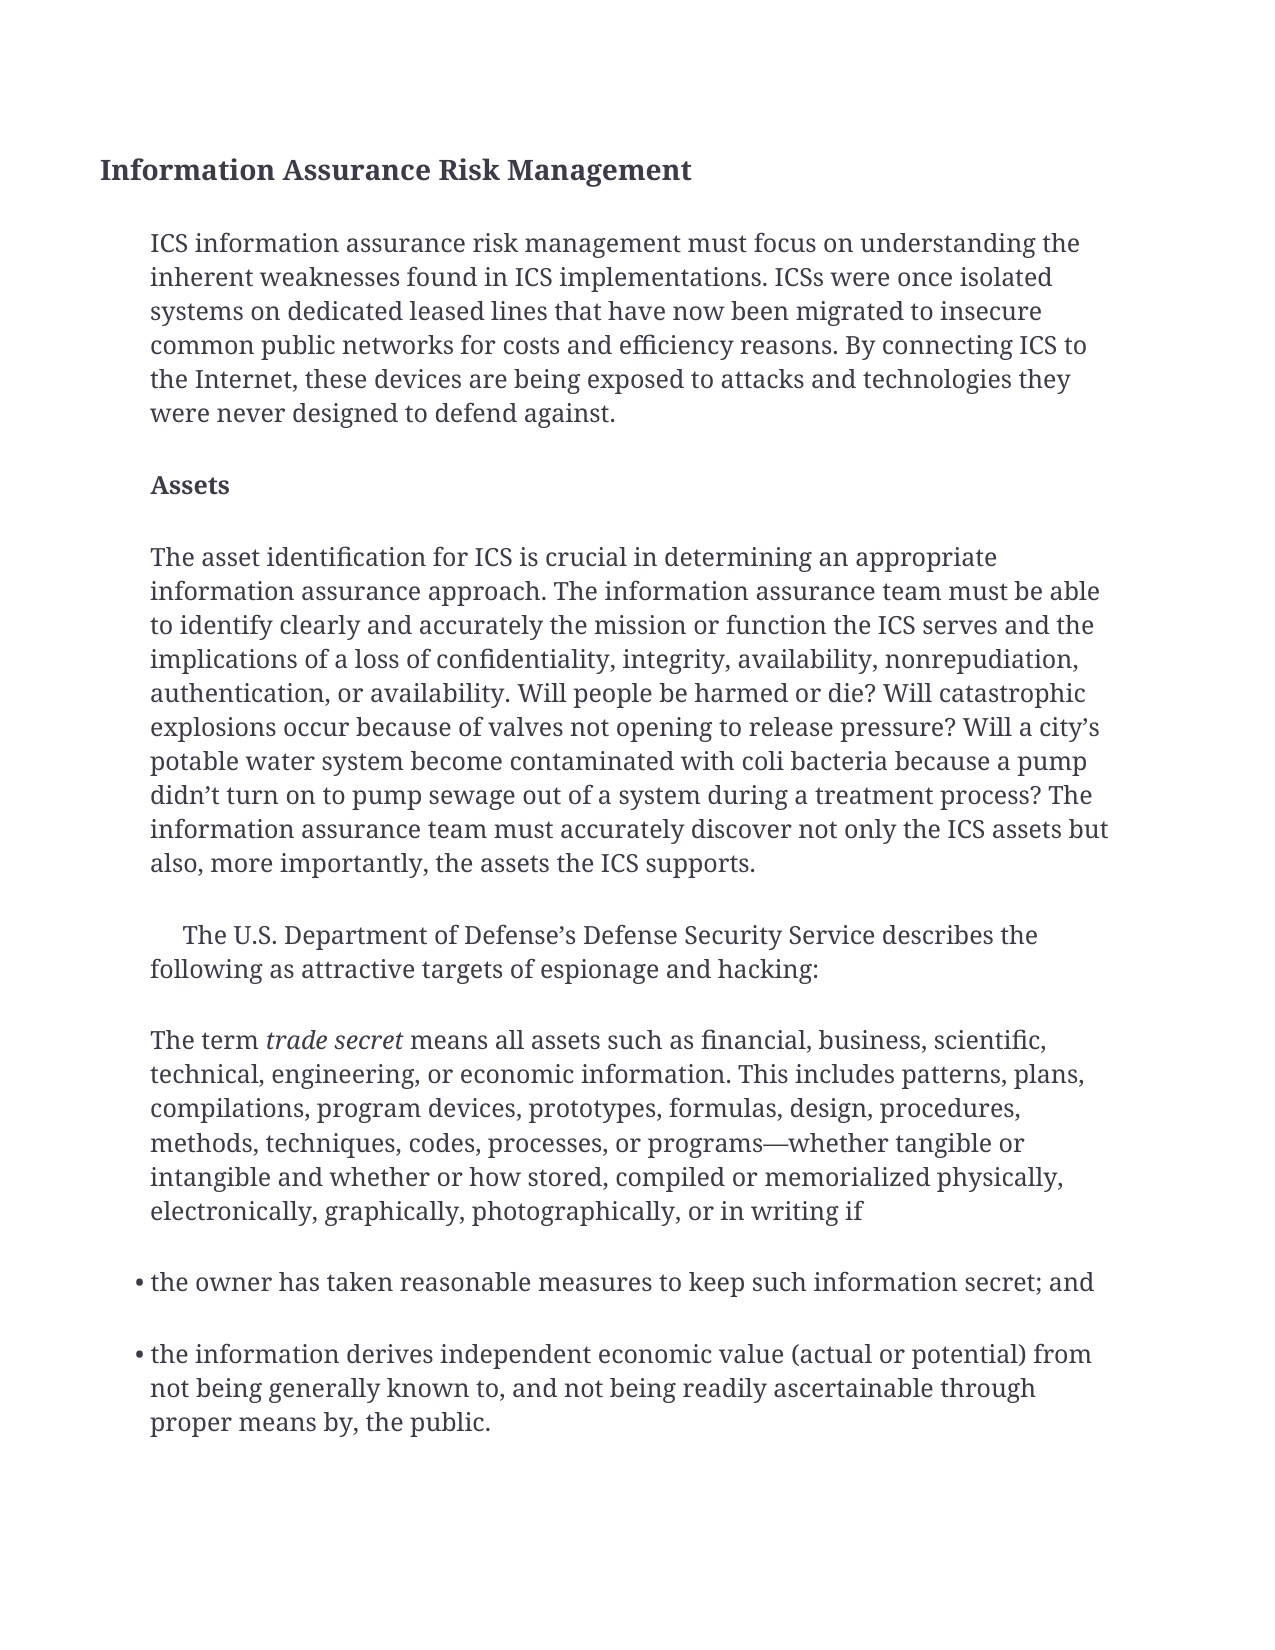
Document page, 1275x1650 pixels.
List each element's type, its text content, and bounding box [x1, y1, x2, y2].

text The asset identification for ICS is crucial in determining an appropriate information assurance approach. The information assurance team must be able to identify clearly and accurately the mission or function the ICS serves and the implications of a loss of confidentiality, integrity, availability, nonrepudiation, authentication, or availability. Will people be harmed or die? Will catastrophic explosions occur because of valves not opening to release pressure? Will a city’s potable water system become contaminated with coli bacteria because a pump didn’t turn on to pump sewage out of a system during a treatment process? The information assurance team must accurately discover not only the ICS assets but also, more importantly, the assets the ICS supports. [150, 539, 1125, 880]
text Assets [150, 468, 1125, 502]
text Information Assurance Risk Management [100, 150, 1125, 188]
text ICS information assurance risk management must focus on understanding the inherent weaknesses found in ICS implementations. ICSs were once isolated systems on dedicated leased lines that have now been migrated to insecure common public networks for costs and efficiency reasons. By connecting ICS to the Internet, these devices are being exposed to attacks and technologies they were never designed to defend against. [150, 226, 1125, 430]
text • the owner has taken reasonable measures to keep such information secret; and [135, 1265, 1125, 1299]
text • the information derives independent economic value (actual or potential) from not being generally known to, and not being readily ascertainable through proper means by, the public. [135, 1336, 1125, 1439]
text The U.S. Department of Defense’s Defense Security Service describes the following as attractive targets of espionage and hacking: [150, 917, 1125, 986]
text The term trade secret means all assets such as financial, business, scientific, technical, engineering, or economic information. This includes patterns, plans, compilations, program devices, prototypes, formulas, design, procedures, methods, techniques, codes, processes, or programs—whether tangible or intangible and whether or how stored, compiled or memorialized physically, electronically, graphically, photographically, or in writing if [150, 1023, 1125, 1227]
